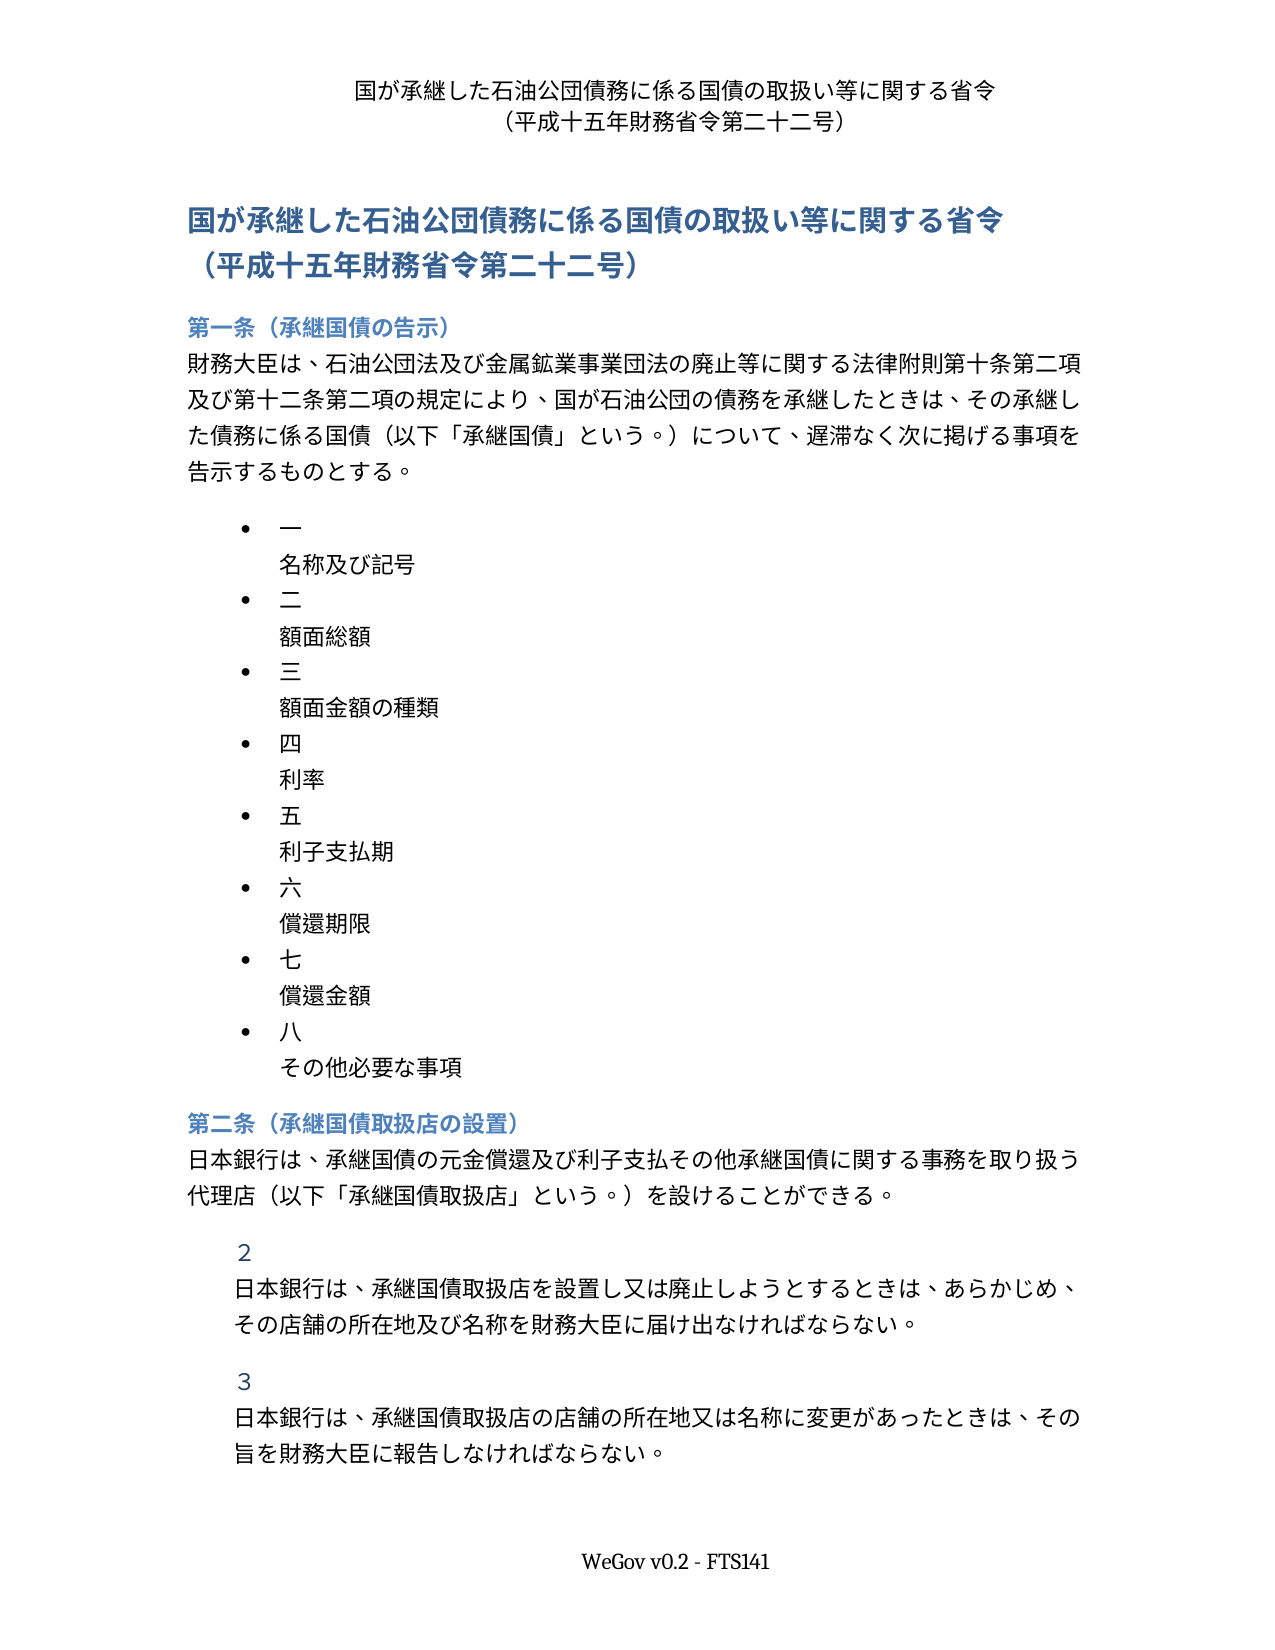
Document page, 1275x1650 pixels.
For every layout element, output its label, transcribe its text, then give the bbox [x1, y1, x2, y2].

text 財務大臣は、石油公団法及び金属鉱業事業団法の廃止等に関する法律附則第十条第二項及び第十二条第二項の規定により、国が石油公団の債務を承継したときは、その承継した債務に係る国債（以下「承継国債」という。）について、遅滞なく次に掲げる事項を告示するものとする。 [187, 348, 1087, 487]
list 四 利率 [242, 728, 1087, 795]
subtitle ２ [233, 1237, 1087, 1268]
subtitle ３ [233, 1366, 1087, 1397]
list 七 償還金額 [242, 944, 1087, 1011]
list 二 額面総額 [242, 584, 1087, 652]
list 一 名称及び記号 [242, 513, 1087, 580]
subtitle 第一条（承継国債の告示） [187, 312, 1087, 343]
list 三 額面金額の種類 [242, 656, 1087, 723]
subtitle 第二条（承継国債取扱店の設置） [187, 1108, 1087, 1140]
text 日本銀行は、承継国債取扱店の店舗の所在地又は名称に変更があったときは、その旨を財務大臣に報告しなければならない。 [233, 1402, 1087, 1469]
list 六 償還期限 [242, 872, 1087, 939]
list 五 利子支払期 [242, 800, 1087, 867]
text 日本銀行は、承継国債取扱店を設置し又は廃止しようとするときは、あらかじめ、その店舗の所在地及び名称を財務大臣に届け出なければならない。 [233, 1273, 1087, 1340]
text 日本銀行は、承継国債の元金償還及び利子支払その他承継国債に関する事務を取り扱う代理店（以下「承継国債取扱店」という。）を設けることができる。 [187, 1144, 1087, 1212]
subtitle 国が承継した石油公団債務に係る国債の取扱い等に関する省令 （平成十五年財務省令第二十二号） [187, 200, 1087, 285]
list 八 その他必要な事項 [242, 1016, 1087, 1083]
